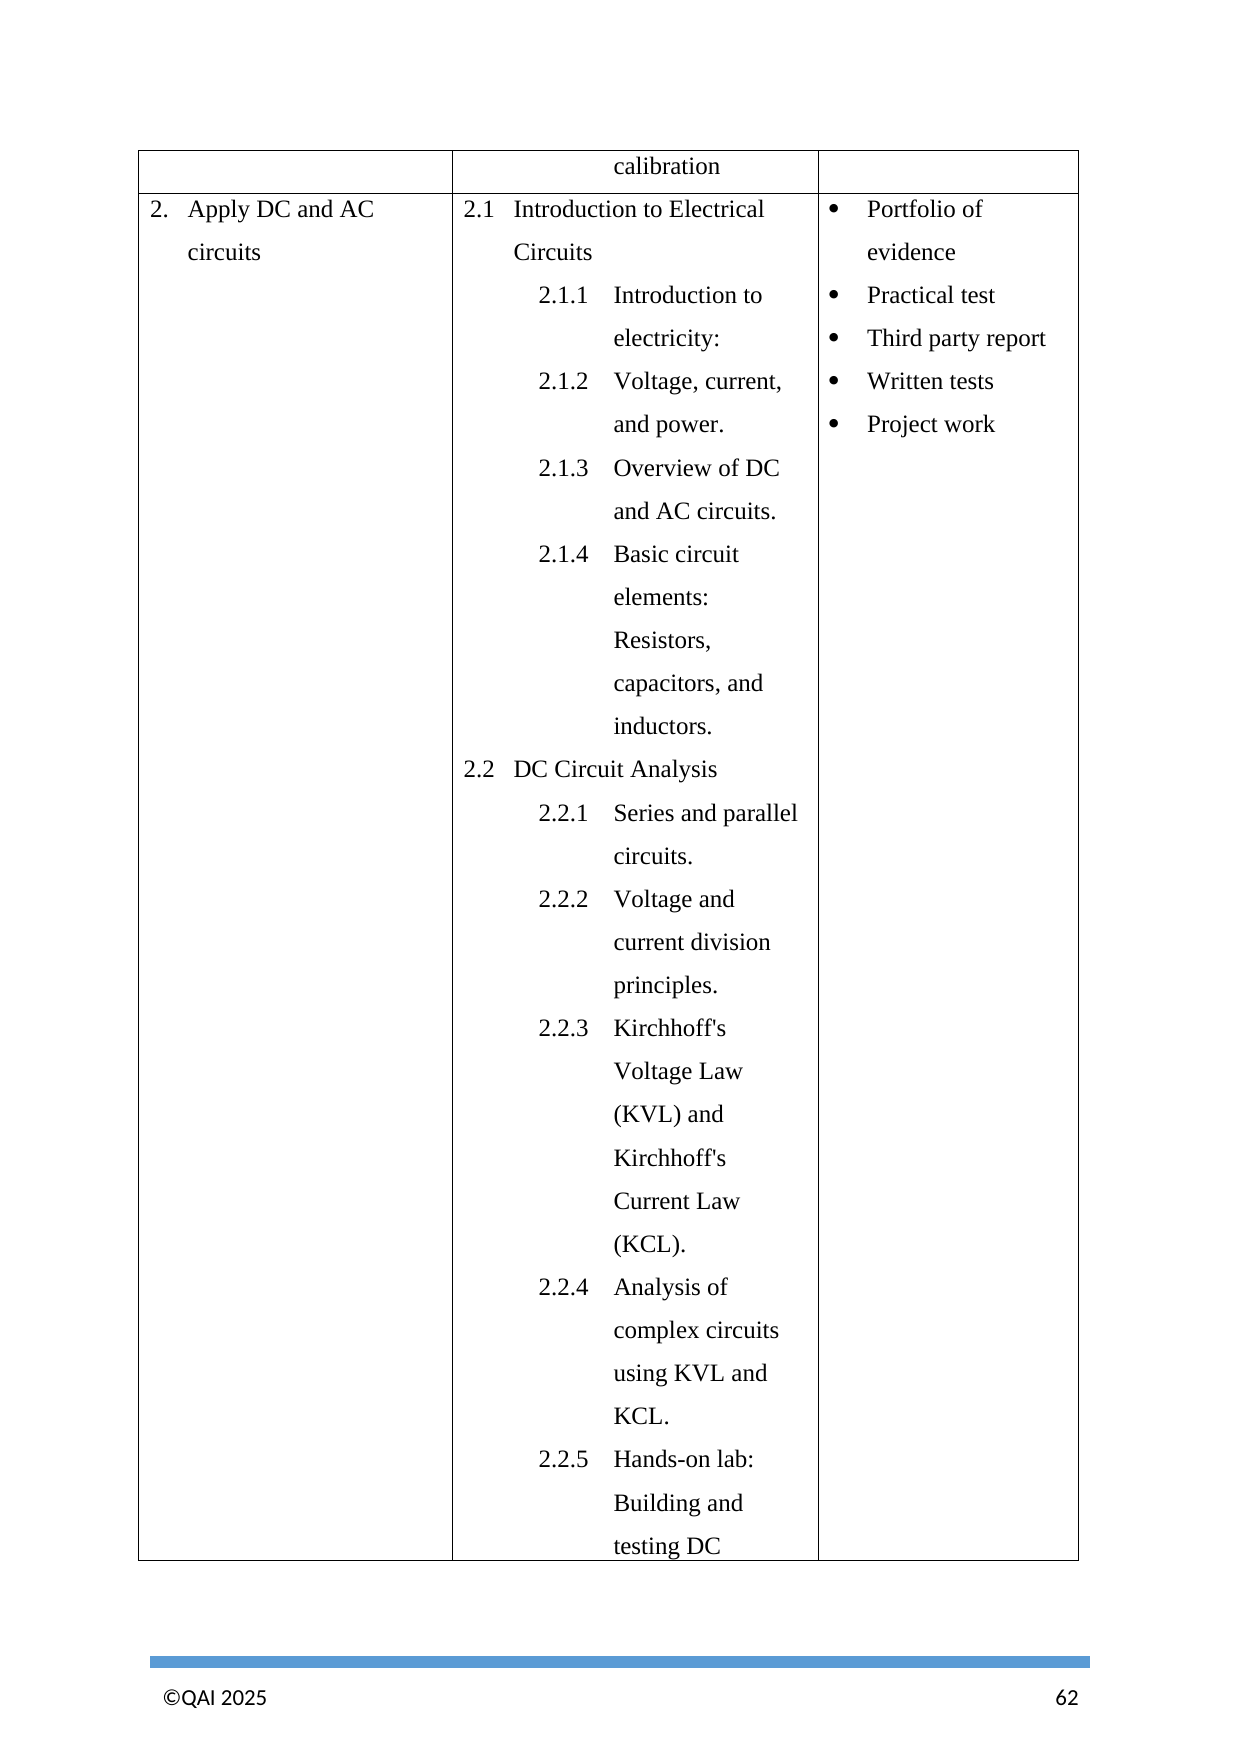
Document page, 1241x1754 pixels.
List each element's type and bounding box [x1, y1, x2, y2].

table_cell [139, 151, 452, 193]
table_cell [453, 194, 818, 1559]
table_cell [819, 151, 1078, 193]
table_cell [819, 194, 1078, 1559]
table_cell [139, 194, 452, 1559]
table_cell [453, 151, 818, 193]
